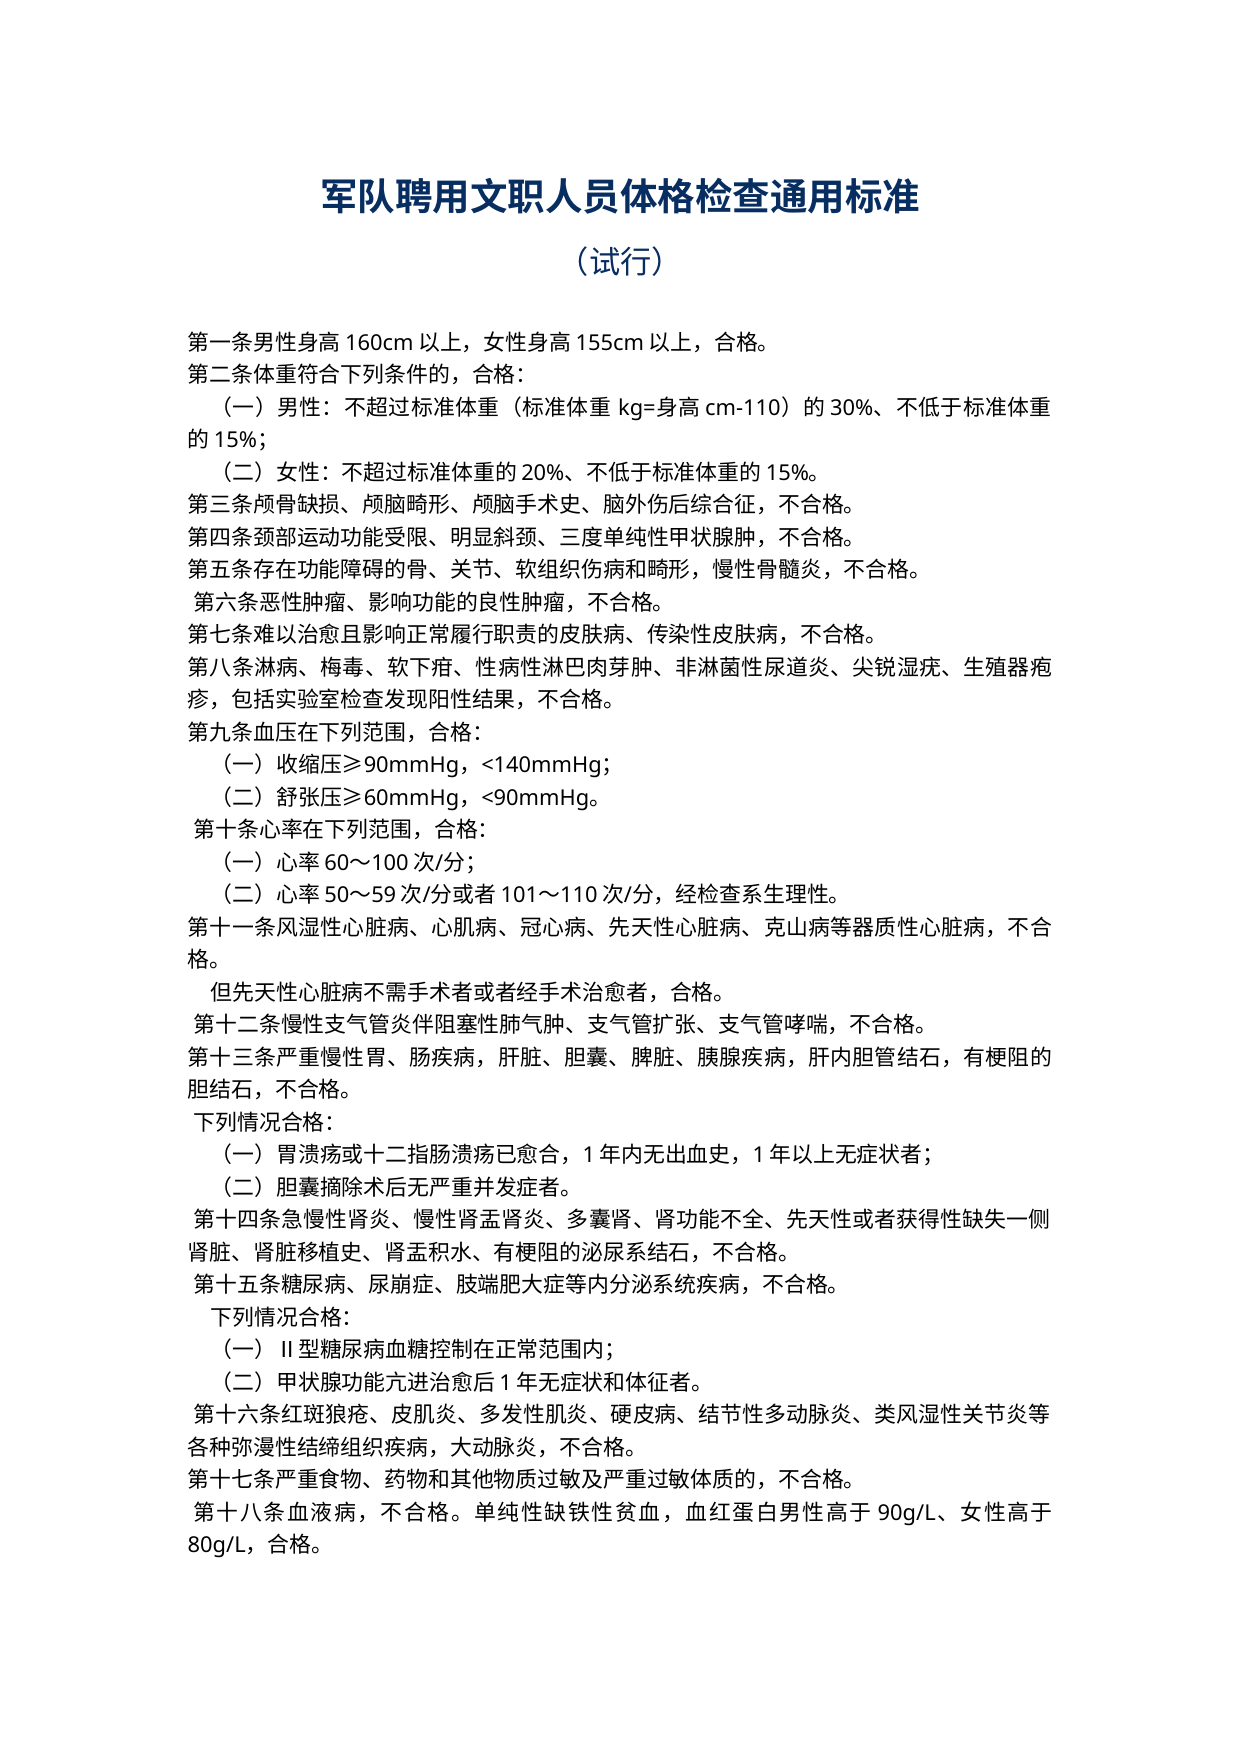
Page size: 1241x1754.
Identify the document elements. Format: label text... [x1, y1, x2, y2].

text 下列情况合格： [187, 1104, 1053, 1137]
text 第十五条糖尿病、尿崩症、肢端肥大症等内分泌系统疾病，不合格。 [187, 1267, 1053, 1299]
subtitle （试行） [187, 227, 1053, 292]
text 第十七条严重食物、药物和其他物质过敏及严重过敏体质的，不合格。 [187, 1462, 1053, 1494]
text 第十条心率在下列范围，合格： [187, 812, 1053, 844]
text （二）甲状腺功能亢进治愈后1年无症状和体征者。 [187, 1364, 1053, 1397]
text （一）胃溃疡或十二指肠溃疡已愈合，1年内无出血史，1年以上无症状者； [187, 1137, 1053, 1169]
text 第十二条慢性支气管炎伴阻塞性肺气肿、支气管扩张、支气管哮喘，不合格。 [187, 1007, 1053, 1039]
text 第一条男性身高160cm以上，女性身高155cm以上，合格。 [187, 324, 1053, 357]
text 第七条难以治愈且影响正常履行职责的皮肤病、传染性皮肤病，不合格。 [187, 617, 1053, 649]
text 第二条体重符合下列条件的，合格： [187, 357, 1053, 389]
text 第九条血压在下列范围，合格： [187, 714, 1053, 747]
text （一）收缩压≥90mmHg，<140mmHg； [187, 747, 1053, 779]
text 第十八条血液病，不合格。单纯性缺铁性贫血，血红蛋白男性高于90g/L、女性高于80g/L，合格。 [187, 1494, 1053, 1559]
text （一）男性：不超过标准体重（标准体重kg=身高cm-110）的30%、不低于标准体重的15%； [187, 389, 1053, 454]
text 第三条颅骨缺损、颅脑畸形、颅脑手术史、脑外伤后综合征，不合格。 [187, 487, 1053, 519]
text 第八条淋病、梅毒、软下疳、性病性淋巴肉芽肿、非淋菌性尿道炎、尖锐湿疣、生殖器疱疹，包括实验室检查发现阳性结果，不合格。 [187, 649, 1053, 714]
text 第十六条红斑狼疮、皮肌炎、多发性肌炎、硬皮病、结节性多动脉炎、类风湿性关节炎等各种弥漫性结缔组织疾病，大动脉炎，不合格。 [187, 1397, 1053, 1462]
text （二）胆囊摘除术后无严重并发症者。 [187, 1169, 1053, 1202]
text 第十四条急慢性肾炎、慢性肾盂肾炎、多囊肾、肾功能不全、先天性或者获得性缺失一侧肾脏、肾脏移植史、肾盂积水、有梗阻的泌尿系结石，不合格。 [187, 1202, 1053, 1267]
text 第十一条风湿性心脏病、心肌病、冠心病、先天性心脏病、克山病等器质性心脏病，不合格。 [187, 909, 1053, 974]
text （一）心率60～100次/分； [187, 844, 1053, 877]
text 下列情况合格： [187, 1299, 1053, 1332]
text （二）心率50～59次/分或者101～110次/分，经检查系生理性。 [187, 877, 1053, 909]
subtitle 军队聘用文职人员体格检查通用标准 [187, 162, 1053, 227]
text 第十三条严重慢性胃、肠疾病，肝脏、胆囊、脾脏、胰腺疾病，肝内胆管结石，有梗阻的胆结石，不合格。 [187, 1039, 1053, 1104]
text 第五条存在功能障碍的骨、关节、软组织伤病和畸形，慢性骨髓炎，不合格。 [187, 552, 1053, 584]
text （一）Ⅱ型糖尿病血糖控制在正常范围内； [187, 1332, 1053, 1364]
text 第六条恶性肿瘤、影响功能的良性肿瘤，不合格。 [187, 584, 1053, 617]
text （二）女性：不超过标准体重的20%、不低于标准体重的15%。 [187, 454, 1053, 487]
text 但先天性心脏病不需手术者或者经手术治愈者，合格。 [187, 974, 1053, 1007]
text （二）舒张压≥60mmHg，<90mmHg。 [187, 779, 1053, 812]
text 第四条颈部运动功能受限、明显斜颈、三度单纯性甲状腺肿，不合格。 [187, 519, 1053, 552]
